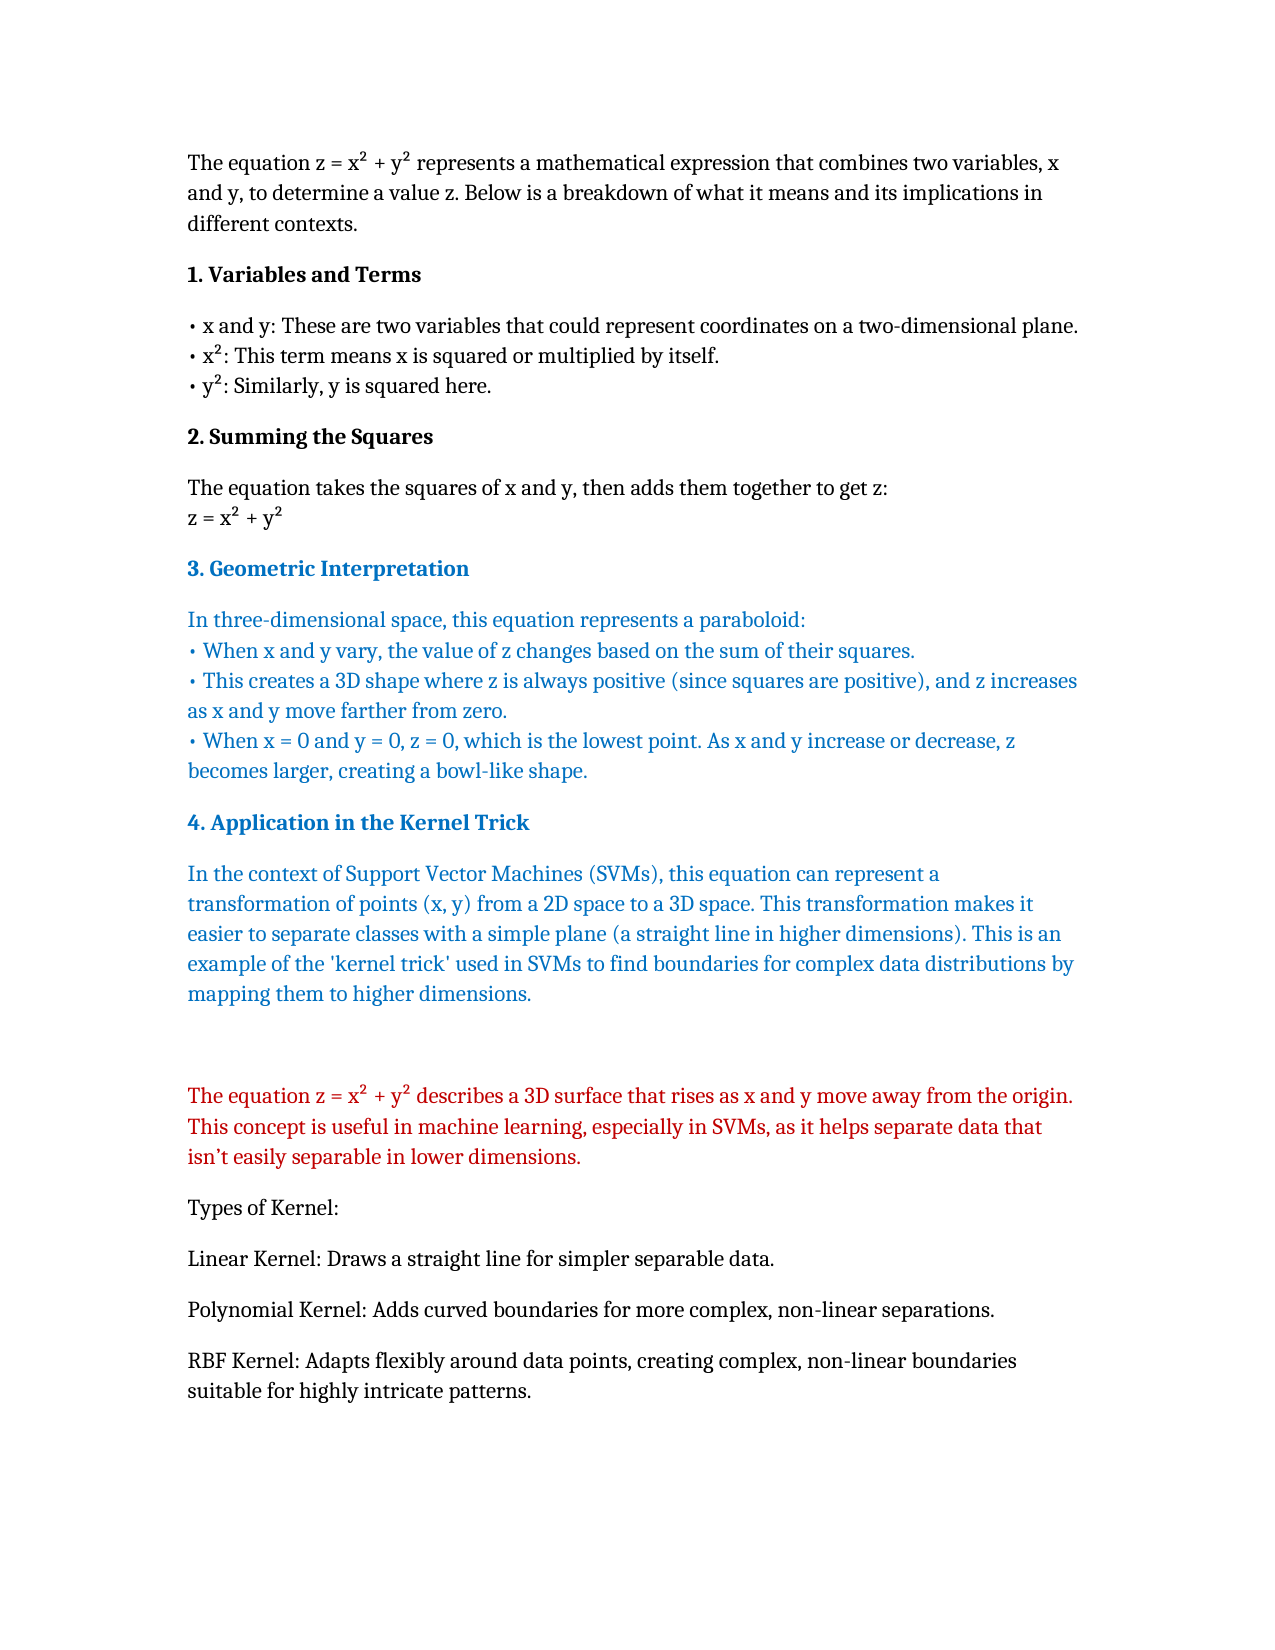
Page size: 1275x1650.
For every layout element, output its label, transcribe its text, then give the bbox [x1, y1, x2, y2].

text The equation z = x² + y² represents a mathematical expression that combines two variables, x and y, to determine a value z. Below is a breakdown of what it means and its implications in different contexts. [187, 150, 1087, 237]
text Types of Kernel: [187, 1195, 1087, 1221]
text RBF Kernel: Adapts flexibly around data points, creating complex, non-linear boundaries suitable for highly intricate patterns. [187, 1348, 1087, 1404]
text 1. Variables and Terms [187, 261, 1087, 288]
text 2. Summing the Squares [187, 424, 1087, 450]
text 3. Geometric Interpretation [187, 556, 1087, 583]
text The equation takes the squares of x and y, then adds them together to get z: z = x² + y² [187, 475, 1087, 532]
text In three-dimensional space, this equation represents a paraboloid: • When x and y vary, the value of z changes based on the sum of their squares. • This creates a 3D shape where z is always positive (since squares are positive), and z increases as x and y move farther from zero. • When x = 0 and y = 0, z = 0, which is the lowest point. As x and y increase or decrease, z becomes larger, creating a bowl-like shape. [187, 607, 1087, 785]
text Linear Kernel: Draws a straight line for simpler separable data. [187, 1246, 1087, 1272]
text 4. Application in the Kernel Trick [187, 809, 1087, 836]
text The equation z = x² + y² describes a 3D surface that rises as x and y move away from the origin. This concept is useful in machine learning, especially in SVMs, as it helps separate data that isn’t easily separable in lower dimensions. [187, 1083, 1087, 1170]
text In the context of Support Vector Machines (SVMs), this equation can represent a transformation of points (x, y) from a 2D space to a 3D space. This transformation makes it easier to separate classes with a simple plane (a straight line in higher dimensions). This is an example of the 'kernel trick' used in SVMs to find boundaries for complex data distributions by mapping them to higher dimensions. [187, 860, 1087, 1008]
text • x and y: These are two variables that could represent coordinates on a two-dimensional plane. • x²: This term means x is squared or multiplied by itself. • y²: Similarly, y is squared here. [187, 312, 1087, 399]
text Polynomial Kernel: Adds curved boundaries for more complex, non-linear separations. [187, 1297, 1087, 1323]
